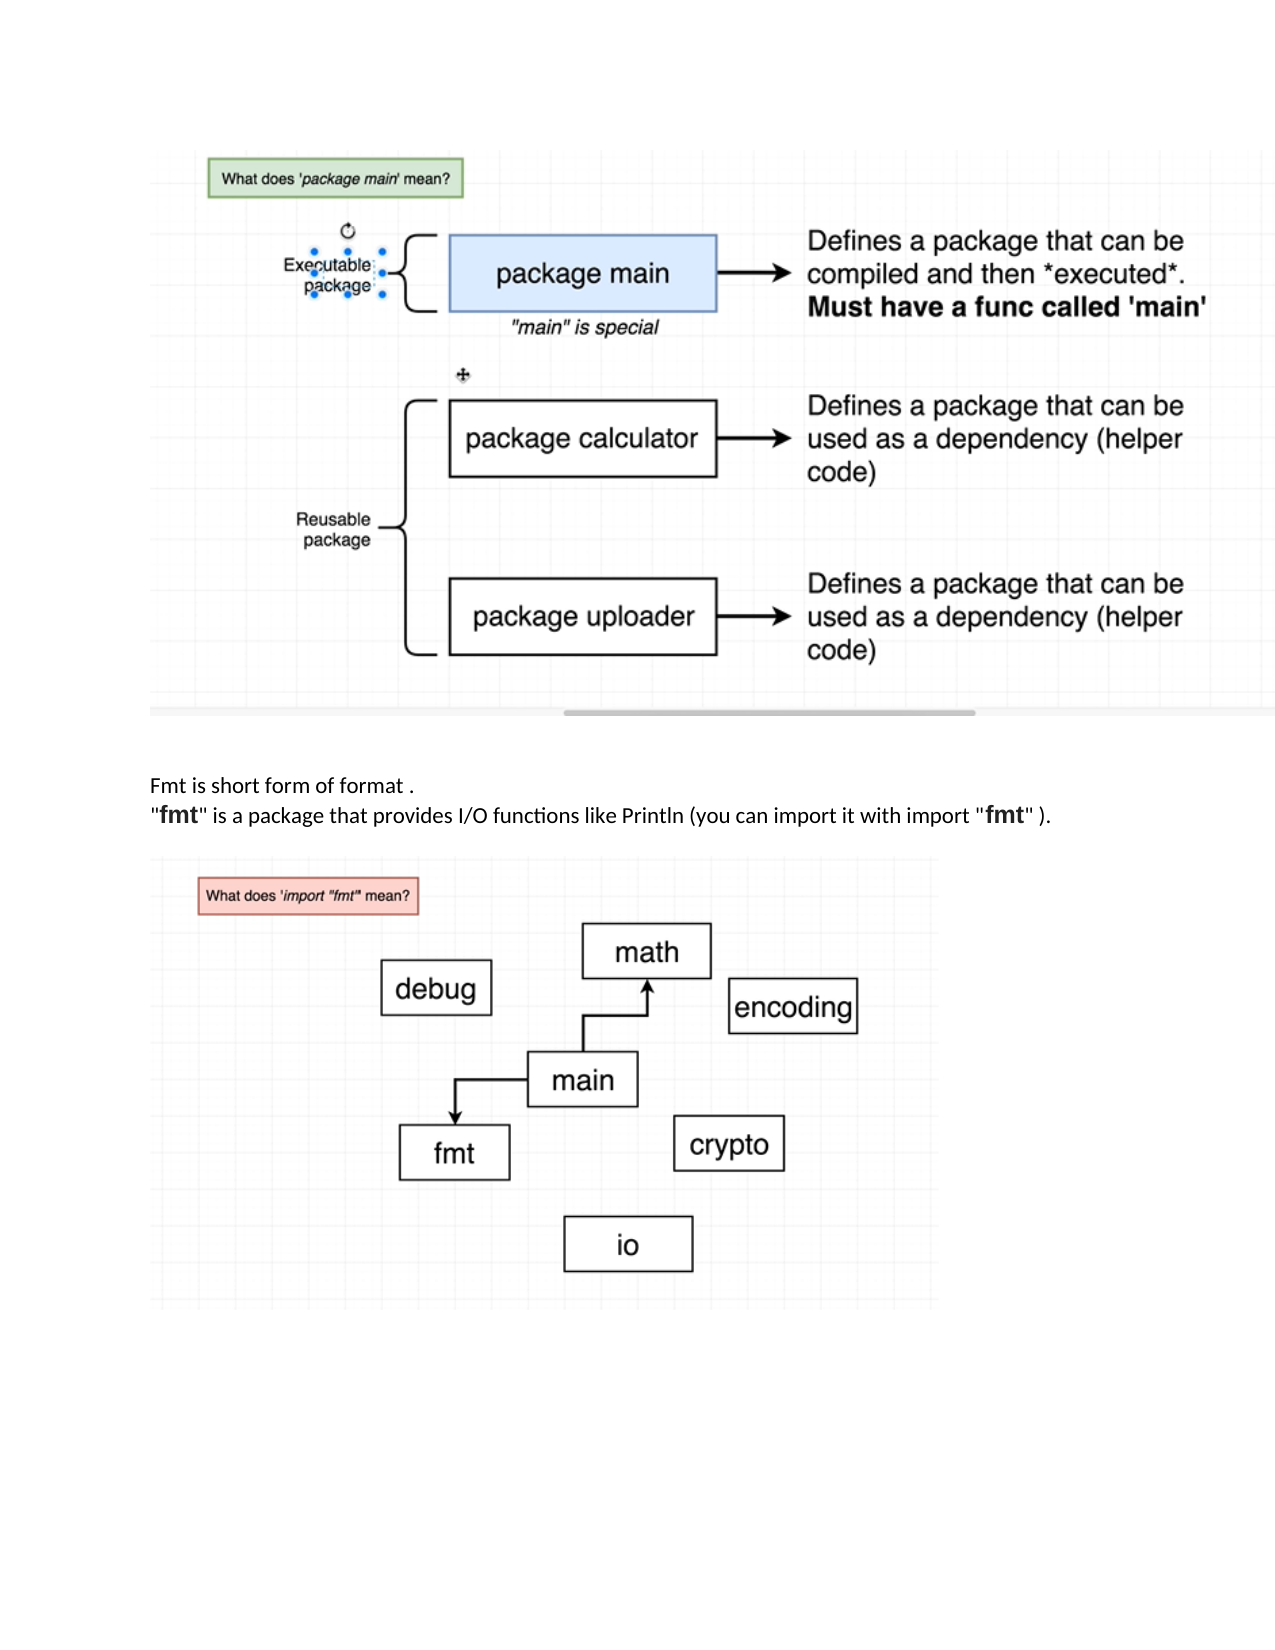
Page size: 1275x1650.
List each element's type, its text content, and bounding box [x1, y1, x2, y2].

text Fmt is short form of format . [150, 772, 1125, 800]
text "fmt" is a package that provides I/O functions like Println (you can import it with import "fmt" ). [150, 800, 1125, 829]
picture [150, 856, 939, 1310]
picture [150, 150, 1275, 716]
